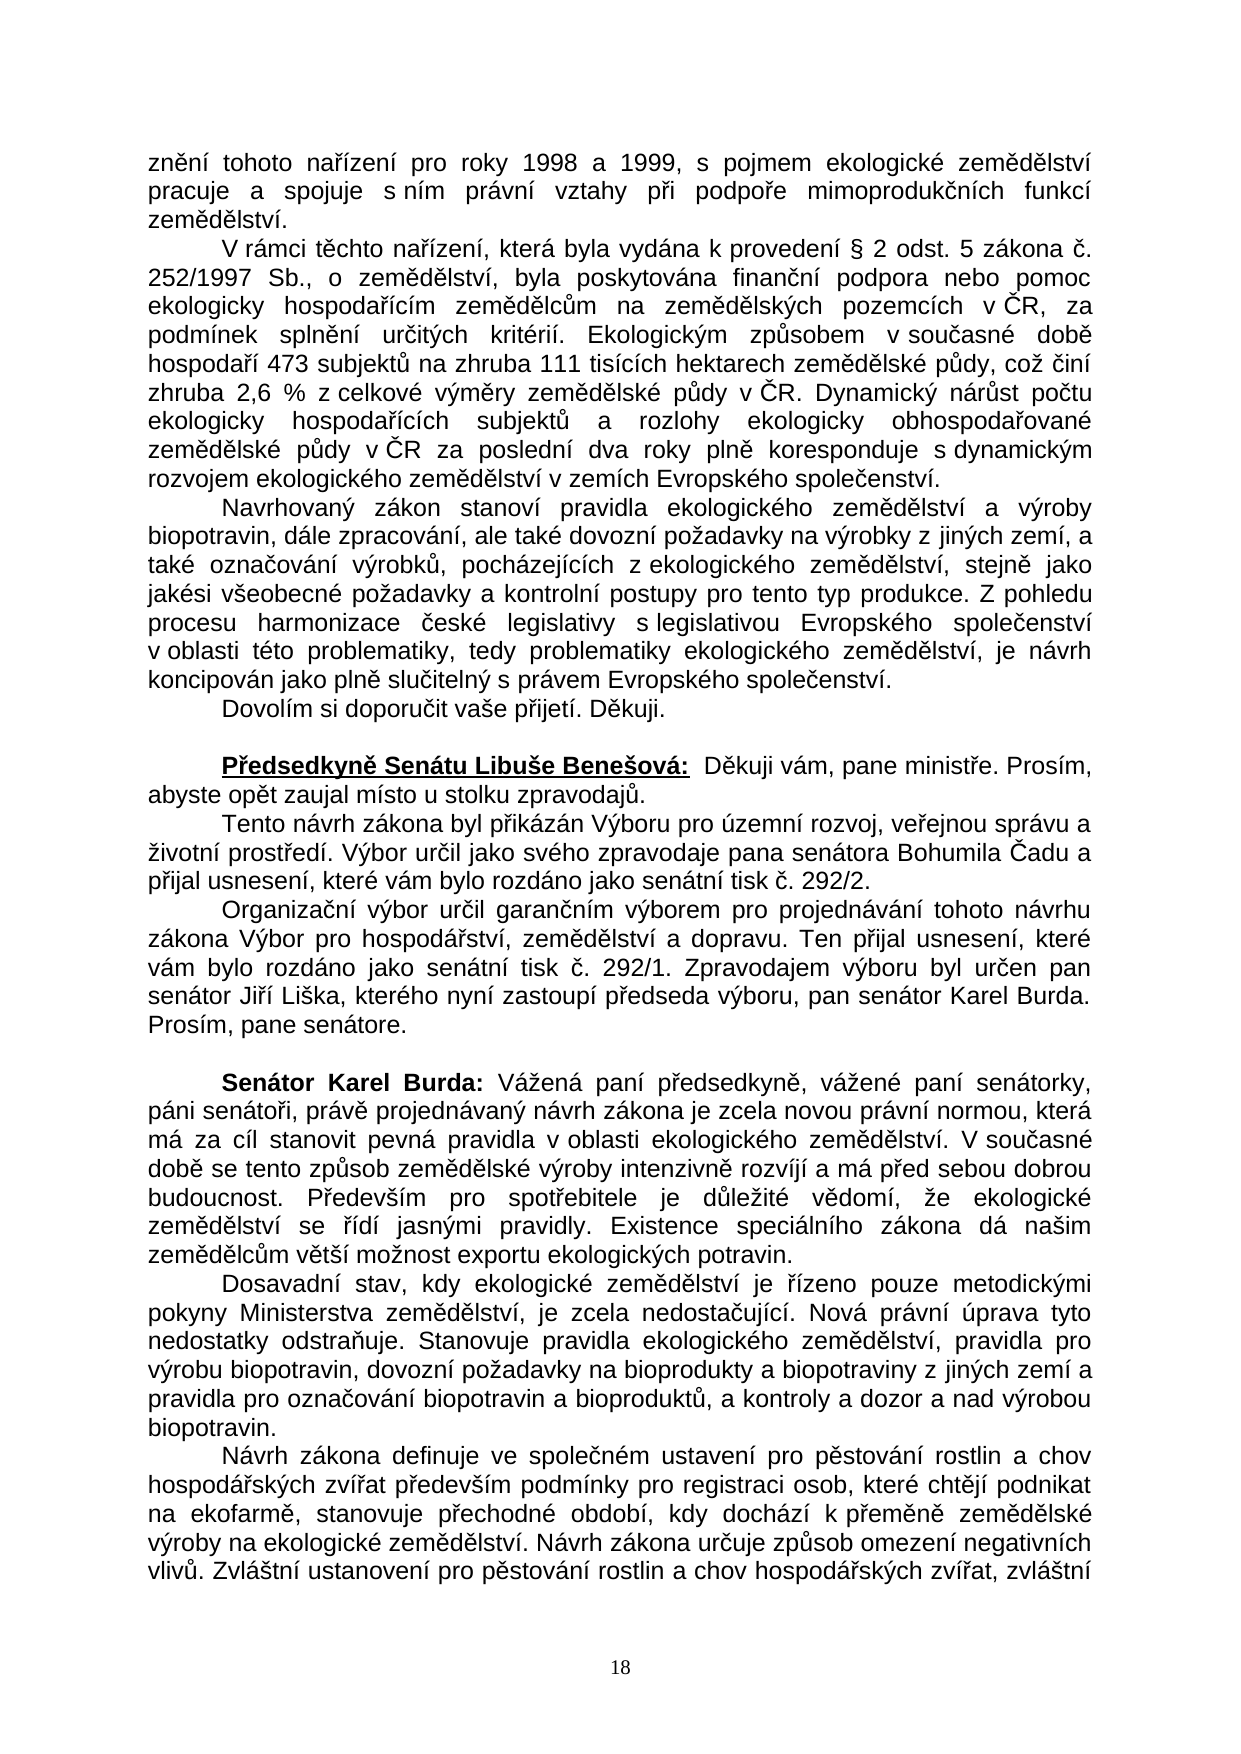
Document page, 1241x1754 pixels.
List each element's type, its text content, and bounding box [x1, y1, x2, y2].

text V rámci těchto nařízení, která byla vydána k provedení § 2 odst. 5 zákona č. 252/1997 Sb., o zemědělství, byla poskytována finanční podpora nebo pomoc ekologicky hospodařícím zemědělcům na zemědělských pozemcích v ČR, za podmínek splnění určitých kritérií. Ekologickým způsobem v současné době hospodaří 473 subjektů na zhruba 111 tisících hektarech zemědělské půdy, což činí zhruba 2,6 % z celkové výměry zemědělské půdy v ČR. Dynamický nárůst počtu ekologicky hospodařících subjektů a rozlohy ekologicky obhospodařované zemědělské půdy v ČR za poslední dva roky plně koresponduje s dynamickým rozvojem ekologického zemědělství v zemích Evropského společenství. [148, 234, 1093, 493]
text Senátor Karel Burda: Vážená paní předsedkyně, vážené paní senátorky, páni senátoři, právě projednávaný návrh zákona je zcela novou právní normou, která má za cíl stanovit pevná pravidla v oblasti ekologického zemědělství. V současné době se tento způsob zemědělské výroby intenzivně rozvíjí a má před sebou dobrou budoucnost. Především pro spotřebitele je důležité vědomí, že ekologické zemědělství se řídí jasnými pravidly. Existence speciálního zákona dá našim zemědělcům větší možnost exportu ekologických potravin. [148, 1068, 1093, 1269]
text Navrhovaný zákon stanoví pravidla ekologického zemědělství a výroby biopotravin, dále zpracování, ale také dovozní požadavky na výrobky z jiných zemí, a také označování výrobků, pocházejících z ekologického zemědělství, stejně jako jakési všeobecné požadavky a kontrolní postupy pro tento typ produkce. Z pohledu procesu harmonizace české legislativy s legislativou Evropského společenství v oblasti této problematiky, tedy problematiky ekologického zemědělství, je návrh koncipován jako plně slučitelný s právem Evropského společenství. [148, 493, 1093, 694]
text Tento návrh zákona byl přikázán Výboru pro územní rozvoj, veřejnou správu a životní prostředí. Výbor určil jako svého zpravodaje pana senátora Bohumila Čadu a přijal usnesení, které vám bylo rozdáno jako senátní tisk č. 292/2. [148, 809, 1093, 895]
text Předsedkyně Senátu Libuše Benešová: Děkuji vám, pane ministře. Prosím, abyste opět zaujal místo u stolku zpravodajů. [148, 751, 1093, 809]
text Dovolím si doporučit vaše přijetí. Děkuji. [148, 694, 1093, 723]
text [148, 148, 1093, 234]
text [148, 1441, 1093, 1585]
text Dosavadní stav, kdy ekologické zemědělství je řízeno pouze metodickými pokyny Ministerstva zemědělství, je zcela nedostačující. Nová právní úprava tyto nedostatky odstraňuje. Stanovuje pravidla ekologického zemědělství, pravidla pro výrobu biopotravin, dovozní požadavky na bioprodukty a biopotraviny z jiných zemí a pravidla pro označování biopotravin a bioproduktů, a kontroly a dozor a nad výrobou biopotravin. [148, 1269, 1093, 1441]
text Organizační výbor určil garančním výborem pro projednávání tohoto návrhu zákona Výbor pro hospodářství, zemědělství a dopravu. Ten přijal usnesení, které vám bylo rozdáno jako senátní tisk č. 292/1. Zpravodajem výboru byl určen pan senátor Jiří Liška, kterého nyní zastoupí předseda výboru, pan senátor Karel Burda. Prosím, pane senátore. [148, 895, 1093, 1039]
